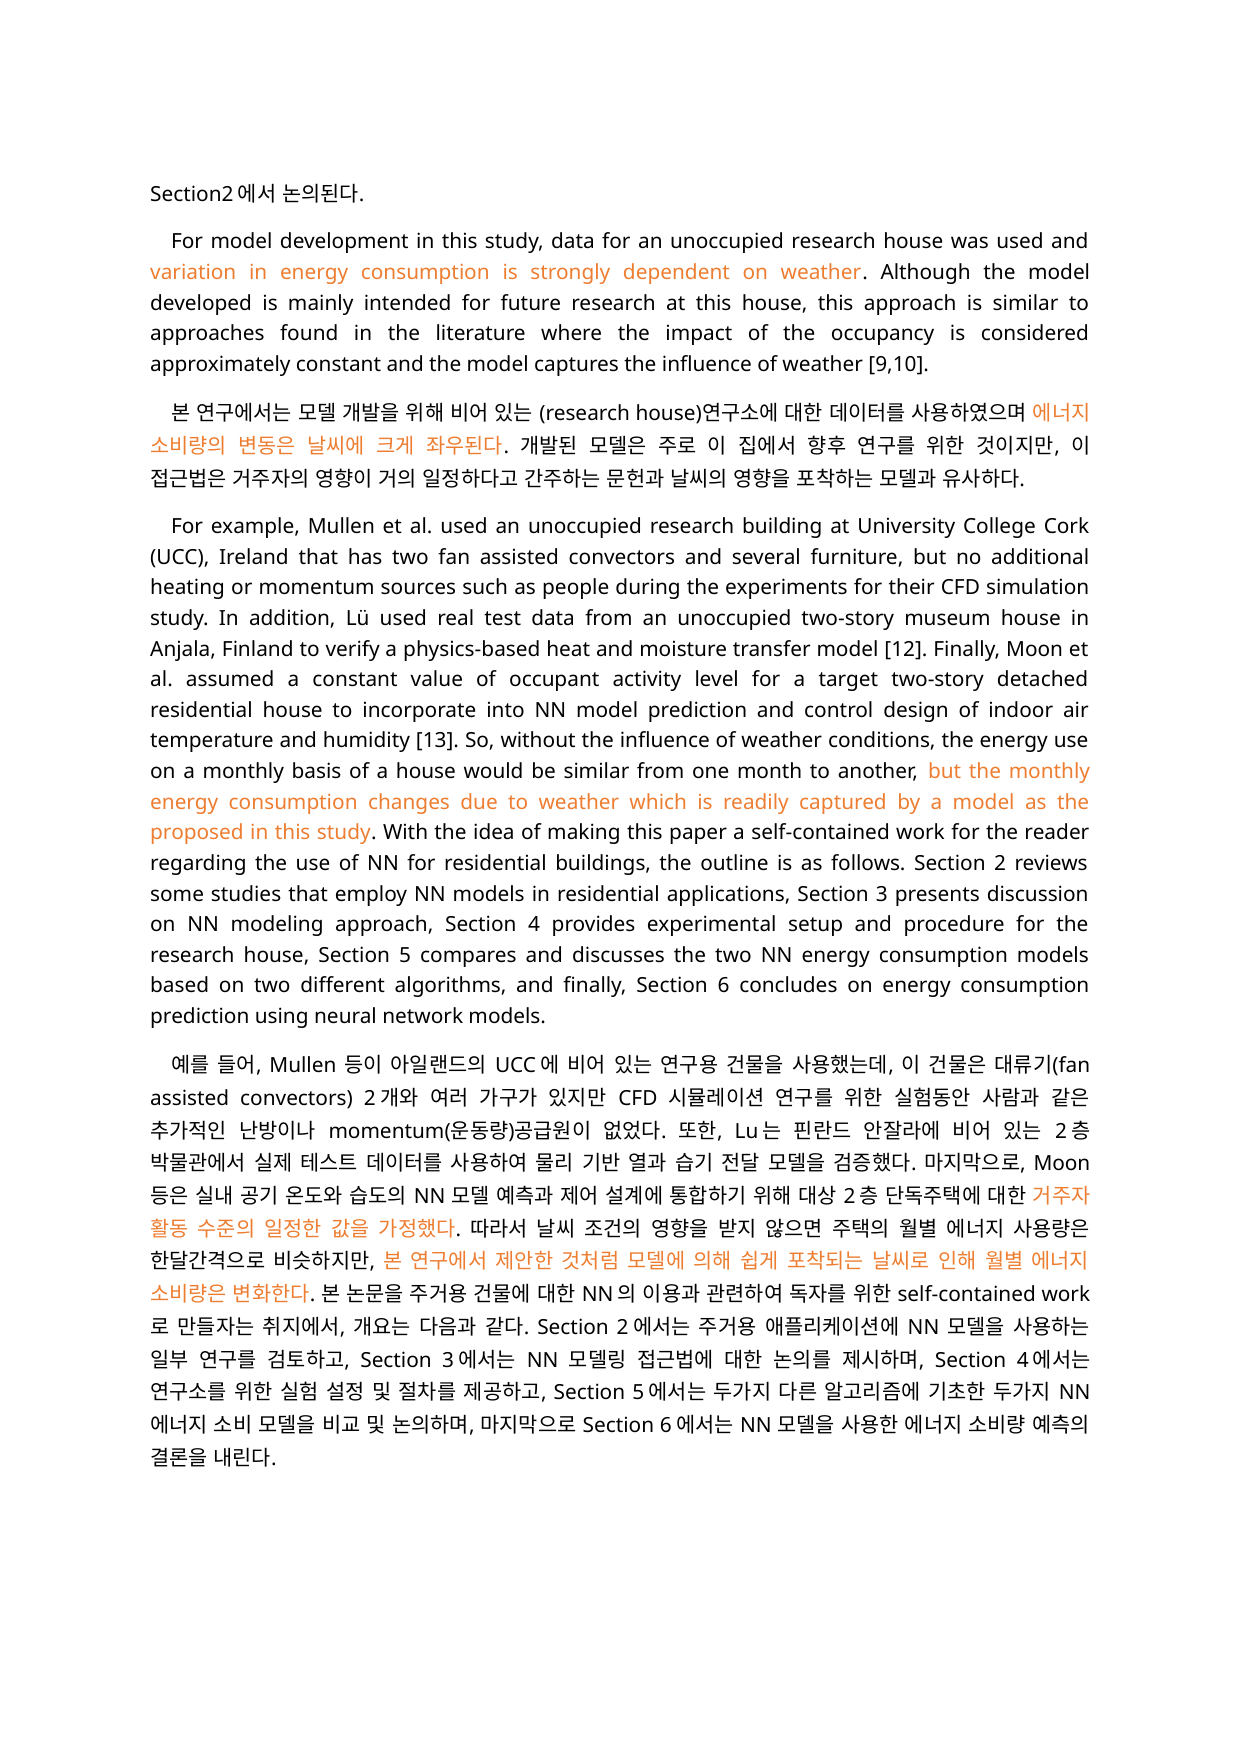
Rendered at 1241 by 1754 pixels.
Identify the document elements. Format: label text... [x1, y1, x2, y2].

text For example, Mullen et al. used an unoccupied research building at University College Cork (UCC), Ireland that has two fan assisted convectors and several furniture, but no additional heating or momentum sources such as people during the experiments for their CFD simulation study. In addition, Lü used real test data from an unoccupied two-story museum house in Anjala, Finland to verify a physics-based heat and moisture transfer model [12]. Finally, Moon et al. assumed a constant value of occupant activity level for a target two-story detached residential house to incorporate into NN model prediction and control design of indoor air temperature and humidity [13]. So, without the influence of weather conditions, the energy use on a monthly basis of a house would be similar from one month to another, but the monthly energy consumption changes due to weather which is readily captured by a model as the proposed in this study. With the idea of making this paper a self-contained work for the reader regarding the use of NN for residential buildings, the outline is as follows. Section 2 reviews some studies that employ NN models in residential applications, Section 3 presents discussion on NN modeling approach, Section 4 provides experimental setup and procedure for the research house, Section 5 compares and discusses the two NN energy consumption models based on two different algorithms, and finally, Section 6 concludes on energy consumption prediction using neural network models. [150, 511, 1090, 1029]
text 본 연구에서는 모델 개발을 위해 비어 있는 (research house)연구소에 대한 데이터를 사용하였으며 에너지 소비량의 변동은 날씨에 크게 좌우된다. 개발된 모델은 주로 이 집에서 향후 연구를 위한 것이지만, 이 접근법은 거주자의 영향이 거의 일정하다고 간주하는 문헌과 날씨의 영향을 포착하는 모델과 유사하다. [150, 396, 1090, 492]
text 예를 들어, Mullen 등이 아일랜드의 UCC에 비어 있는 연구용 건물을 사용했는데, 이 건물은 대류기(fan assisted convectors) 2개와 여러 가구가 있지만 CFD 시뮬레이션 연구를 위한 실험동안 사람과 같은 추가적인 난방이나 momentum(운동량)공급원이 없었다. 또한, Lu는 핀란드 안잘라에 비어 있는 2층 박물관에서 실제 테스트 데이터를 사용하여 물리 기반 열과 습기 전달 모델을 검증했다. 마지막으로, Moon등은 실내 공기 온도와 습도의 NN 모델 예측과 제어 설계에 통합하기 위해 대상 2층 단독주택에 대한 거주자 활동 수준의 일정한 값을 가정했다. 따라서 날씨 조건의 영향을 받지 않으면 주택의 월별 에너지 사용량은 한달간격으로 비슷하지만, 본 연구에서 제안한 것처럼 모델에 의해 쉽게 포착되는 날씨로 인해 월별 에너지 소비량은 변화한다. 본 논문을 주거용 건물에 대한 NN의 이용과 관련하여 독자를 위한 self-contained work로 만들자는 취지에서, 개요는 다음과 같다. Section 2에서는 주거용 애플리케이션에 NN 모델을 사용하는 일부 연구를 검토하고, Section 3에서는 NN 모델링 접근법에 대한 논의를 제시하며, Section 4에서는 연구소를 위한 실험 설정 및 절차를 제공하고, Section 5에서는 두가지 다른 알고리즘에 기초한 두가지 NN 에너지 소비 모델을 비교 및 논의하며, 마지막으로 Section 6에서는 NN 모델을 사용한 에너지 소비량 예측의 결론을 내린다. [150, 1048, 1090, 1471]
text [150, 177, 1090, 207]
text For model development in this study, data for an unoccupied research house was used and variation in energy consumption is strongly dependent on weather. Although the model developed is mainly intended for future research at this house, this approach is similar to approaches found in the literature where the impact of the occupancy is considered approximately constant and the model captures the influence of weather [9,10]. [150, 227, 1090, 377]
